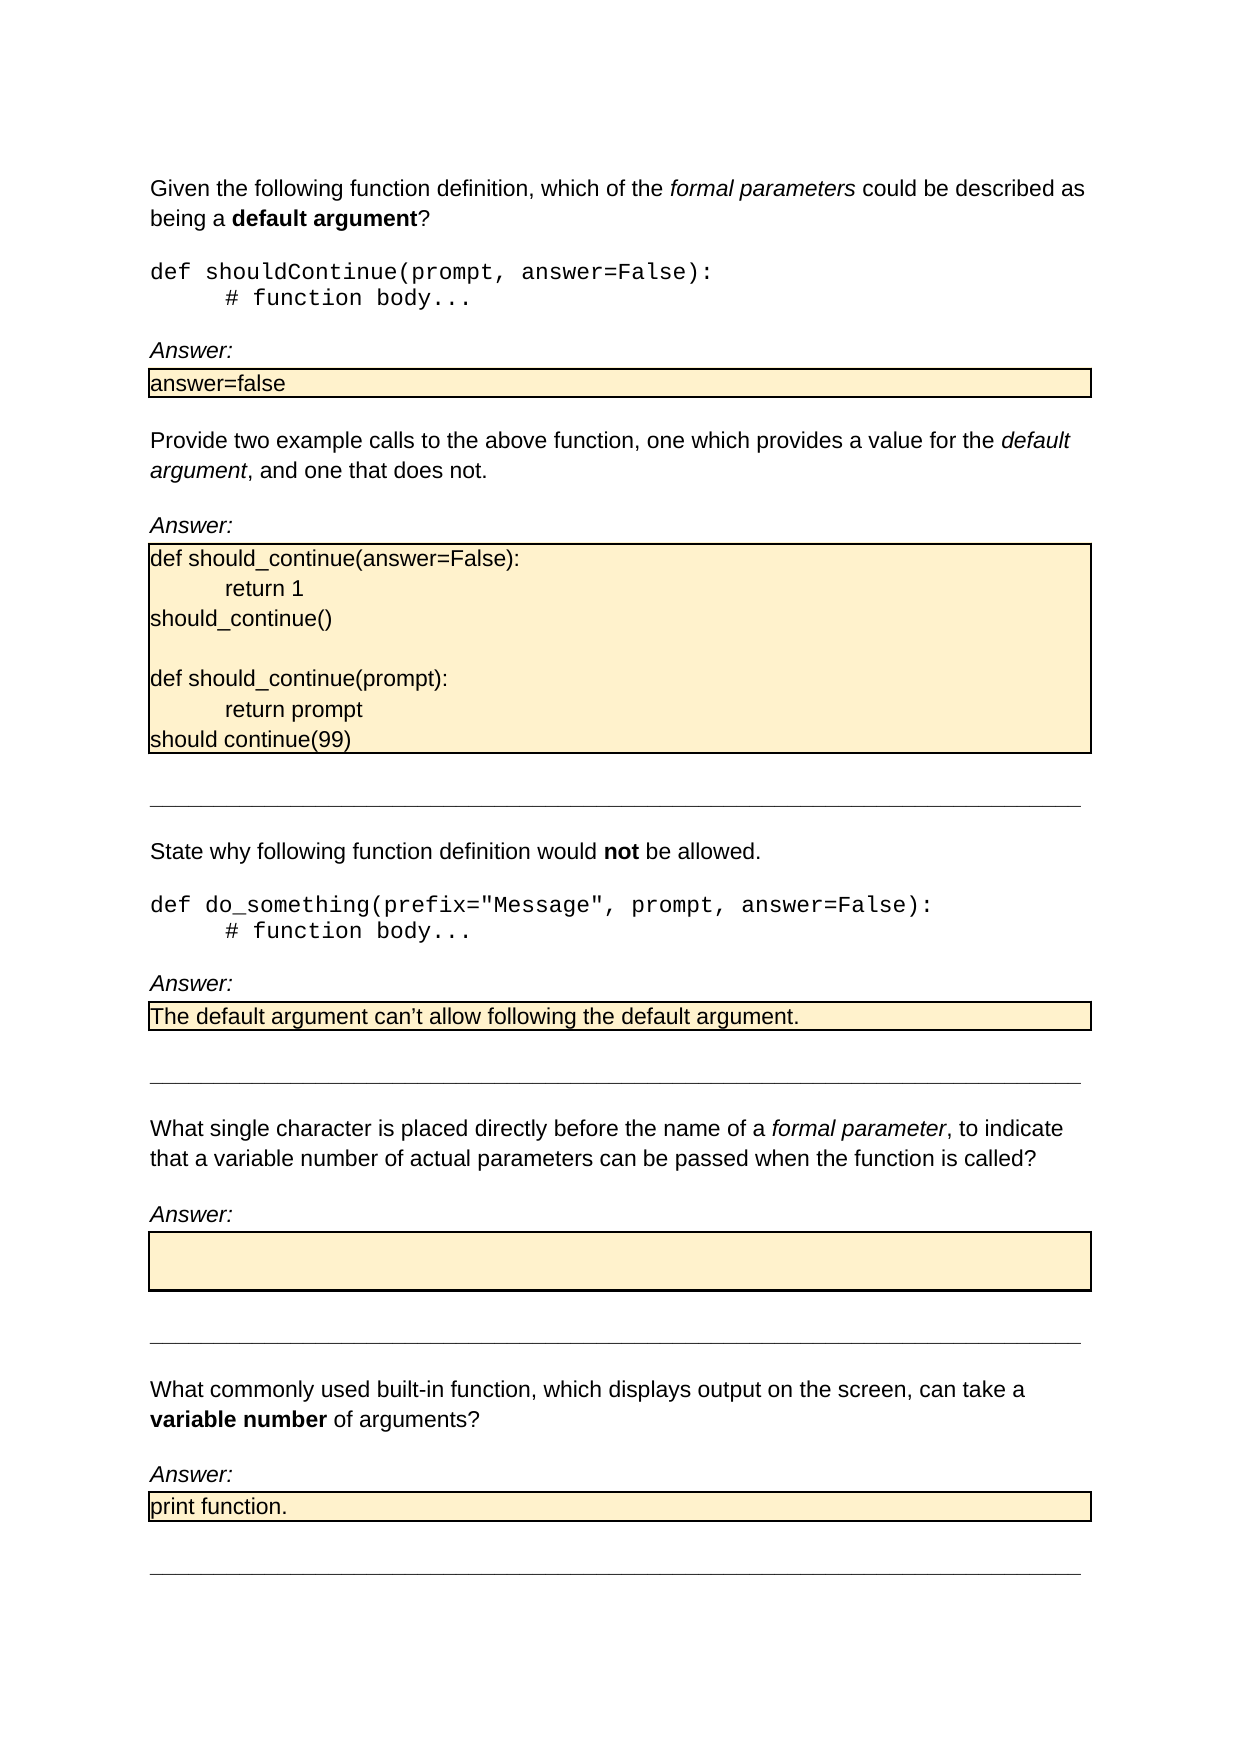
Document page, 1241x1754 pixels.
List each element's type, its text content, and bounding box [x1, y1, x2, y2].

text State why following function definition would not be allowed. [150, 838, 1090, 865]
text print function. [150, 1493, 1090, 1520]
text The default argument can’t allow following the default argument. [150, 1003, 1090, 1029]
text answer=false [150, 370, 1090, 396]
text Answer: [150, 337, 1090, 364]
text What single character is placed directly before the name of a formal parameter, to indicate that a variable number of actual parameters can be passed when the function is called? [150, 1115, 1090, 1172]
text should continue(99) [150, 724, 1090, 752]
text return 1 [150, 573, 1090, 601]
text _________________________________________________________________________ [150, 1060, 1090, 1086]
text # function body... [150, 286, 1090, 312]
text Answer: [150, 512, 1090, 539]
text _________________________________________________________________________ [150, 1551, 1090, 1577]
text def should_continue(prompt): [150, 663, 1090, 692]
text should_continue() [150, 603, 1090, 631]
text _________________________________________________________________________ [150, 783, 1090, 809]
text Answer: [150, 1461, 1090, 1487]
text def shouldContinue(prompt, answer=False): [150, 260, 1090, 286]
text def should_continue(answer=False): [150, 545, 1090, 571]
text return prompt [150, 693, 1090, 722]
text What commonly used built-in function, which displays output on the screen, can take a variable number of arguments? [150, 1376, 1090, 1432]
text # function body... [150, 919, 1090, 945]
text def do_something(prefix="Message", prompt, answer=False): [150, 893, 1090, 919]
text _________________________________________________________________________ [150, 1320, 1090, 1347]
text Answer: [150, 970, 1090, 997]
text Provide two example calls to the above function, one which provides a value for the default argument, and one that does not. [150, 427, 1090, 483]
text Given the following function definition, which of the formal parameters could be described as being a default argument? [150, 175, 1090, 232]
text Answer: [150, 1201, 1090, 1227]
